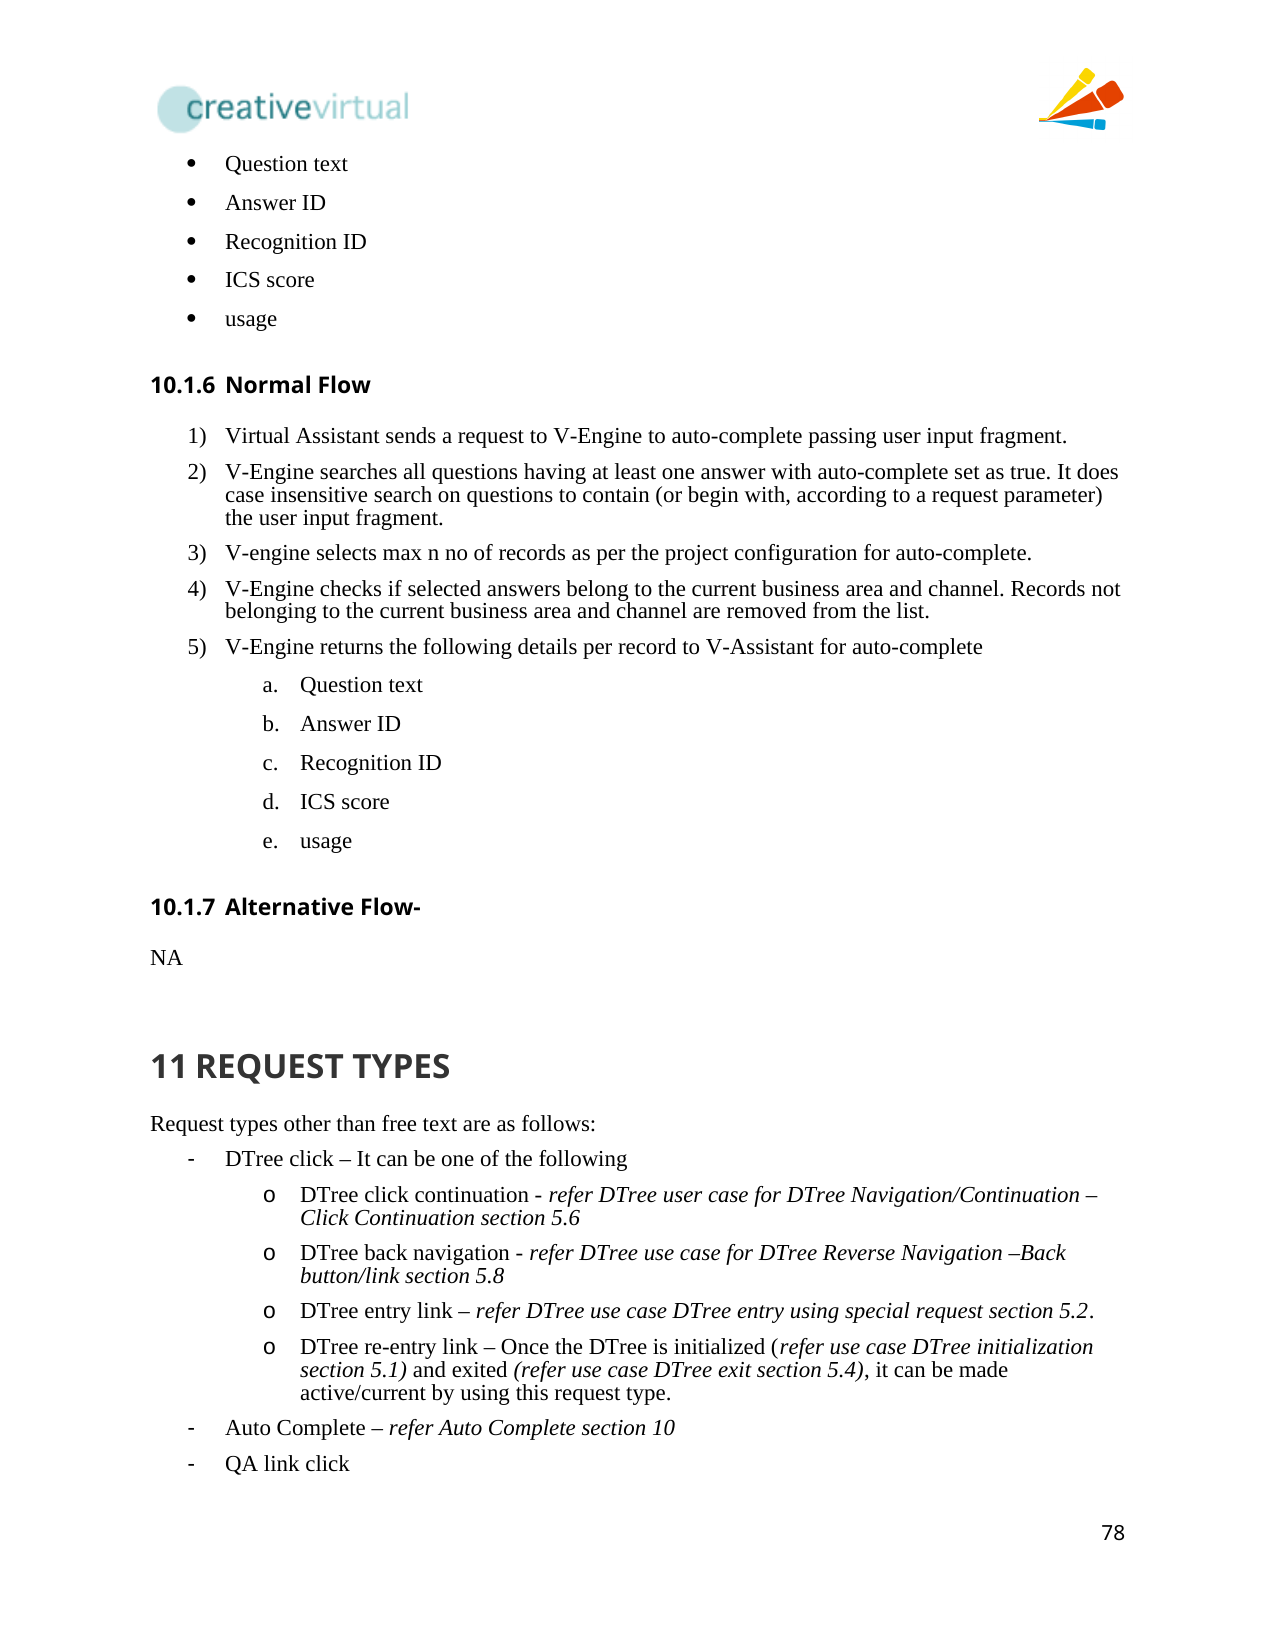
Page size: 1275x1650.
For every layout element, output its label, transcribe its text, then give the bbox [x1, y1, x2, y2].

list Answer ID [262, 710, 1125, 737]
subtitle Alternative Flow- [150, 891, 1125, 922]
list usage [262, 827, 1125, 853]
list DTree click – It can be one of the following [187, 1148, 1125, 1171]
list DTree re-entry link – Once the DTree is initialized (refer use case DTree initialization section 5.1) and exited (refer use case DTree exit section 5.4), it can be made active/current by using this request type. [262, 1336, 1125, 1405]
subtitle Normal Flow [150, 369, 1125, 401]
list Answer ID [187, 189, 1125, 215]
list Auto Complete – refer Auto Complete section 10 [187, 1417, 1125, 1440]
text NA [150, 947, 1125, 970]
list ICS score [187, 267, 1125, 293]
picture [150, 75, 419, 143]
list Question text [187, 150, 1125, 176]
text Request types other than free text are as follows: [150, 1113, 1125, 1136]
list V-Engine checks if selected answers belong to the current business area and channel. Records not belonging to the current business area and channel are removed from the list. [187, 578, 1125, 623]
list usage [187, 305, 1125, 332]
list DTree click continuation - refer DTree user case for DTree Navigation/Continuation –Click Continuation section 5.6 [262, 1184, 1125, 1230]
list QA link click [187, 1453, 1125, 1476]
list V-Engine returns the following details per record to V-Assistant for auto-complete [187, 636, 1125, 659]
list DTree entry link – refer DTree use case DTree entry using special request section 5.2. [262, 1301, 1125, 1323]
subtitle Request Types [150, 1043, 1125, 1088]
list V-Engine searches all questions having at least one answer with auto-complete set as true. It does case insensitive search on questions to contain (or begin with, according to a request parameter) the user input fragment. [187, 461, 1125, 530]
picture [1039, 56, 1133, 143]
list Recognition ID [262, 749, 1125, 775]
list Recognition ID [187, 228, 1125, 254]
list ICS score [262, 788, 1125, 814]
list V-engine selects max n no of records as per the project configuration for auto-complete. [187, 542, 1125, 565]
list Question text [262, 671, 1125, 698]
list Virtual Assistant sends a request to V-Engine to auto-complete passing user input fragment. [187, 426, 1125, 448]
list DTree back navigation - refer DTree use case for DTree Reverse Navigation –Back button/link section 5.8 [262, 1242, 1125, 1288]
